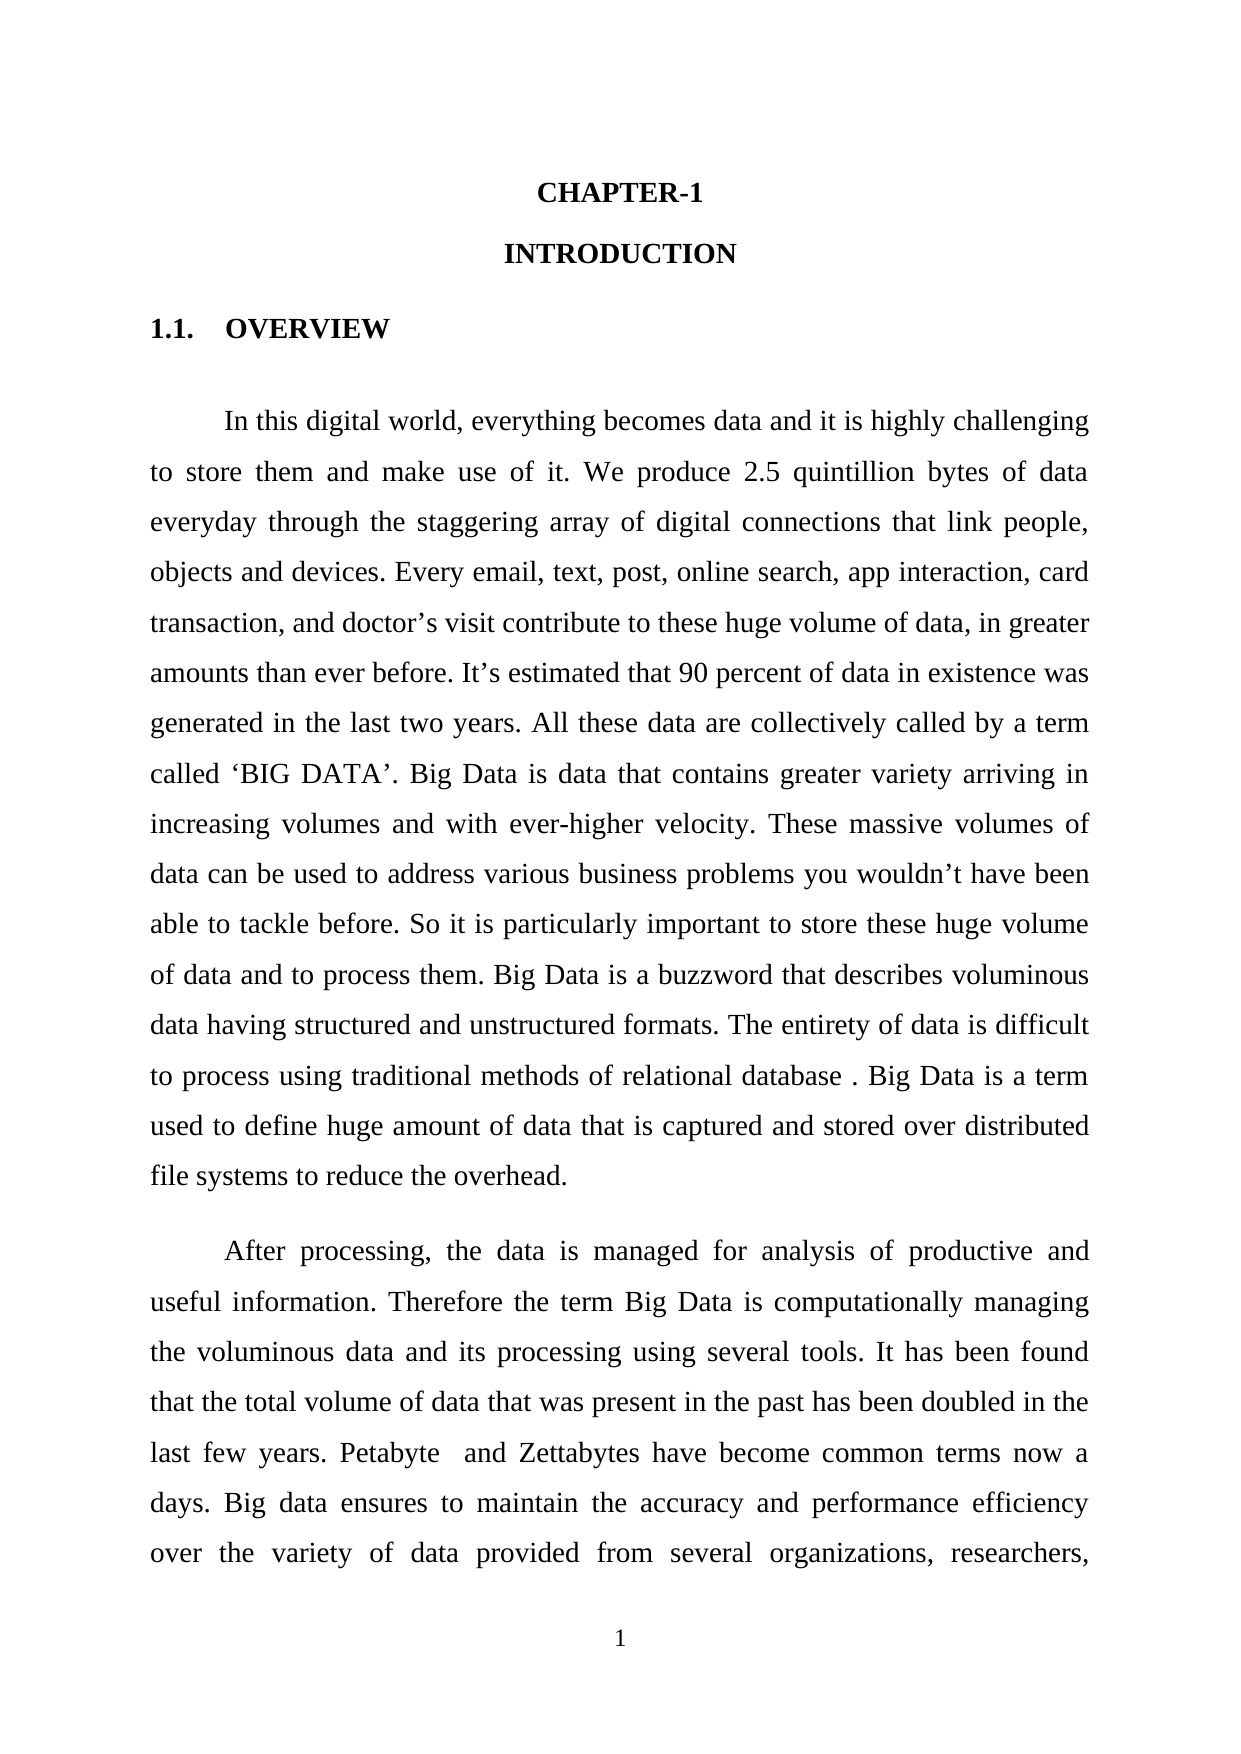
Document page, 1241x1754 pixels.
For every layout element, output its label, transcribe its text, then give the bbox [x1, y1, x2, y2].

text CHAPTER-1 [150, 175, 1090, 208]
list OVERVIEW [150, 311, 1090, 345]
text INTRODUCTION [150, 236, 1090, 270]
text In this digital world, everything becomes data and it is highly challenging to store them and make use of it. We produce 2.5 quintillion bytes of data everyday through the staggering array of digital connections that link people, objects and devices. Every email, text, post, online search, app interaction, card transaction, and doctor’s visit contribute to these huge volume of data, in greater amounts than ever before. It’s estimated that 90 percent of data in existence was generated in the last two years. All these data are collectively called by a term called ‘BIG DATA’. Big Data is data that contains greater variety arriving in increasing volumes and with ever-higher velocity. These massive volumes of data can be used to address various business problems you wouldn’t have been able to tackle before. So it is particularly important to store these huge volume of data and to process them. Big Data is a buzzword that describes voluminous data having structured and unstructured formats. The entirety of data is difficult to process using traditional methods of relational database . Big Data is a term used to define huge amount of data that is captured and stored over distributed file systems to reduce the overhead. [150, 403, 1090, 1192]
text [150, 1233, 1090, 1569]
